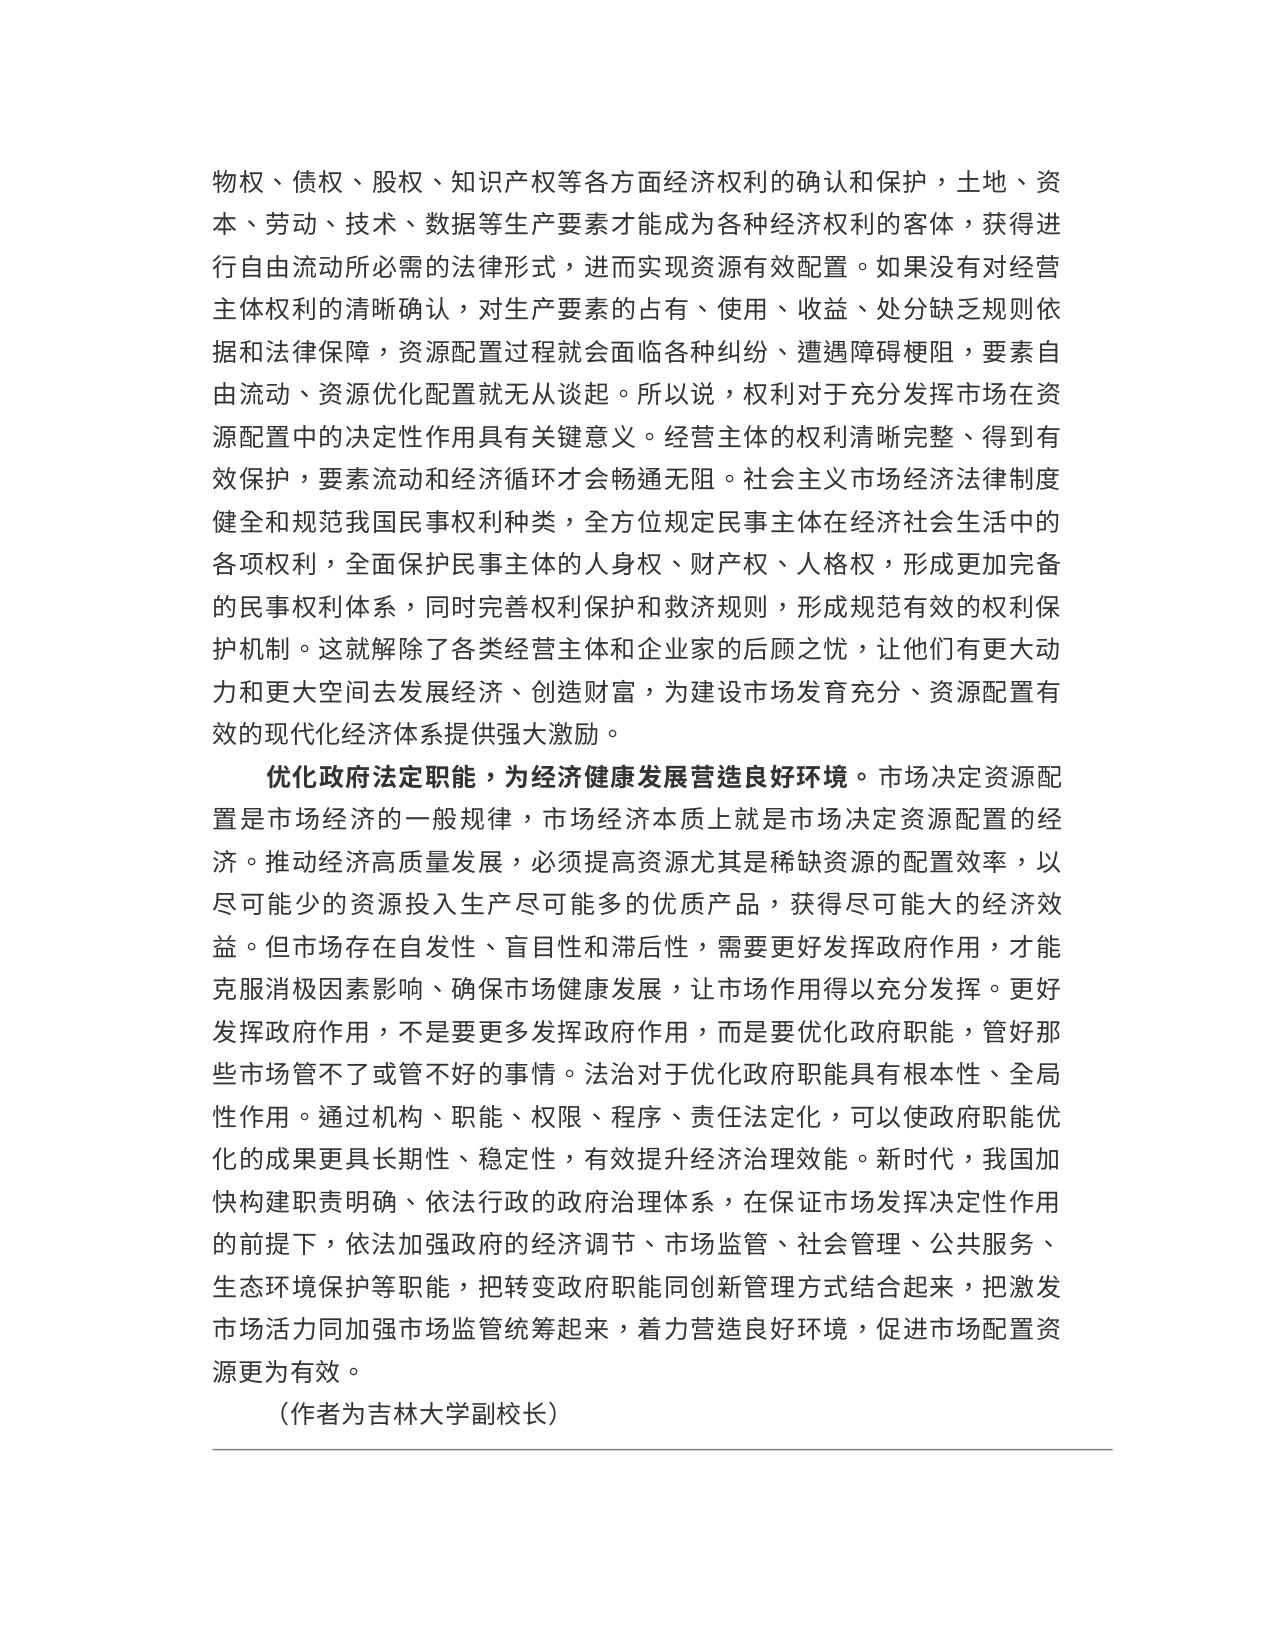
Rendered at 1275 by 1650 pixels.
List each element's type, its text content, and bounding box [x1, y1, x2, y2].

text （作者为吉林大学副校长） [212, 1389, 1062, 1437]
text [212, 150, 1062, 751]
text 优化政府法定职能，为经济健康发展营造良好环境。市场决定资源配置是市场经济的一般规律，市场经济本质上就是市场决定资源配置的经济。推动经济高质量发展，必须提高资源尤其是稀缺资源的配置效率，以尽可能少的资源投入生产尽可能多的优质产品，获得尽可能大的经济效益。但市场存在自发性、盲目性和滞后性，需要更好发挥政府作用，才能克服消极因素影响、确保市场健康发展，让市场作用得以充分发挥。更好发挥政府作用，不是要更多发挥政府作用，而是要优化政府职能，管好那些市场管不了或管不好的事情。法治对于优化政府职能具有根本性、全局性作用。通过机构、职能、权限、程序、责任法定化，可以使政府职能优化的成果更具长期性、稳定性，有效提升经济治理效能。新时代，我国加快构建职责明确、依法行政的政府治理体系，在保证市场发挥决定性作用的前提下，依法加强政府的经济调节、市场监管、社会管理、公共服务、生态环境保护等职能，把转变政府职能同创新管理方式结合起来，把激发市场活力同加强市场监管统筹起来，着力营造良好环境，促进市场配置资源更为有效。 [212, 751, 1062, 1389]
